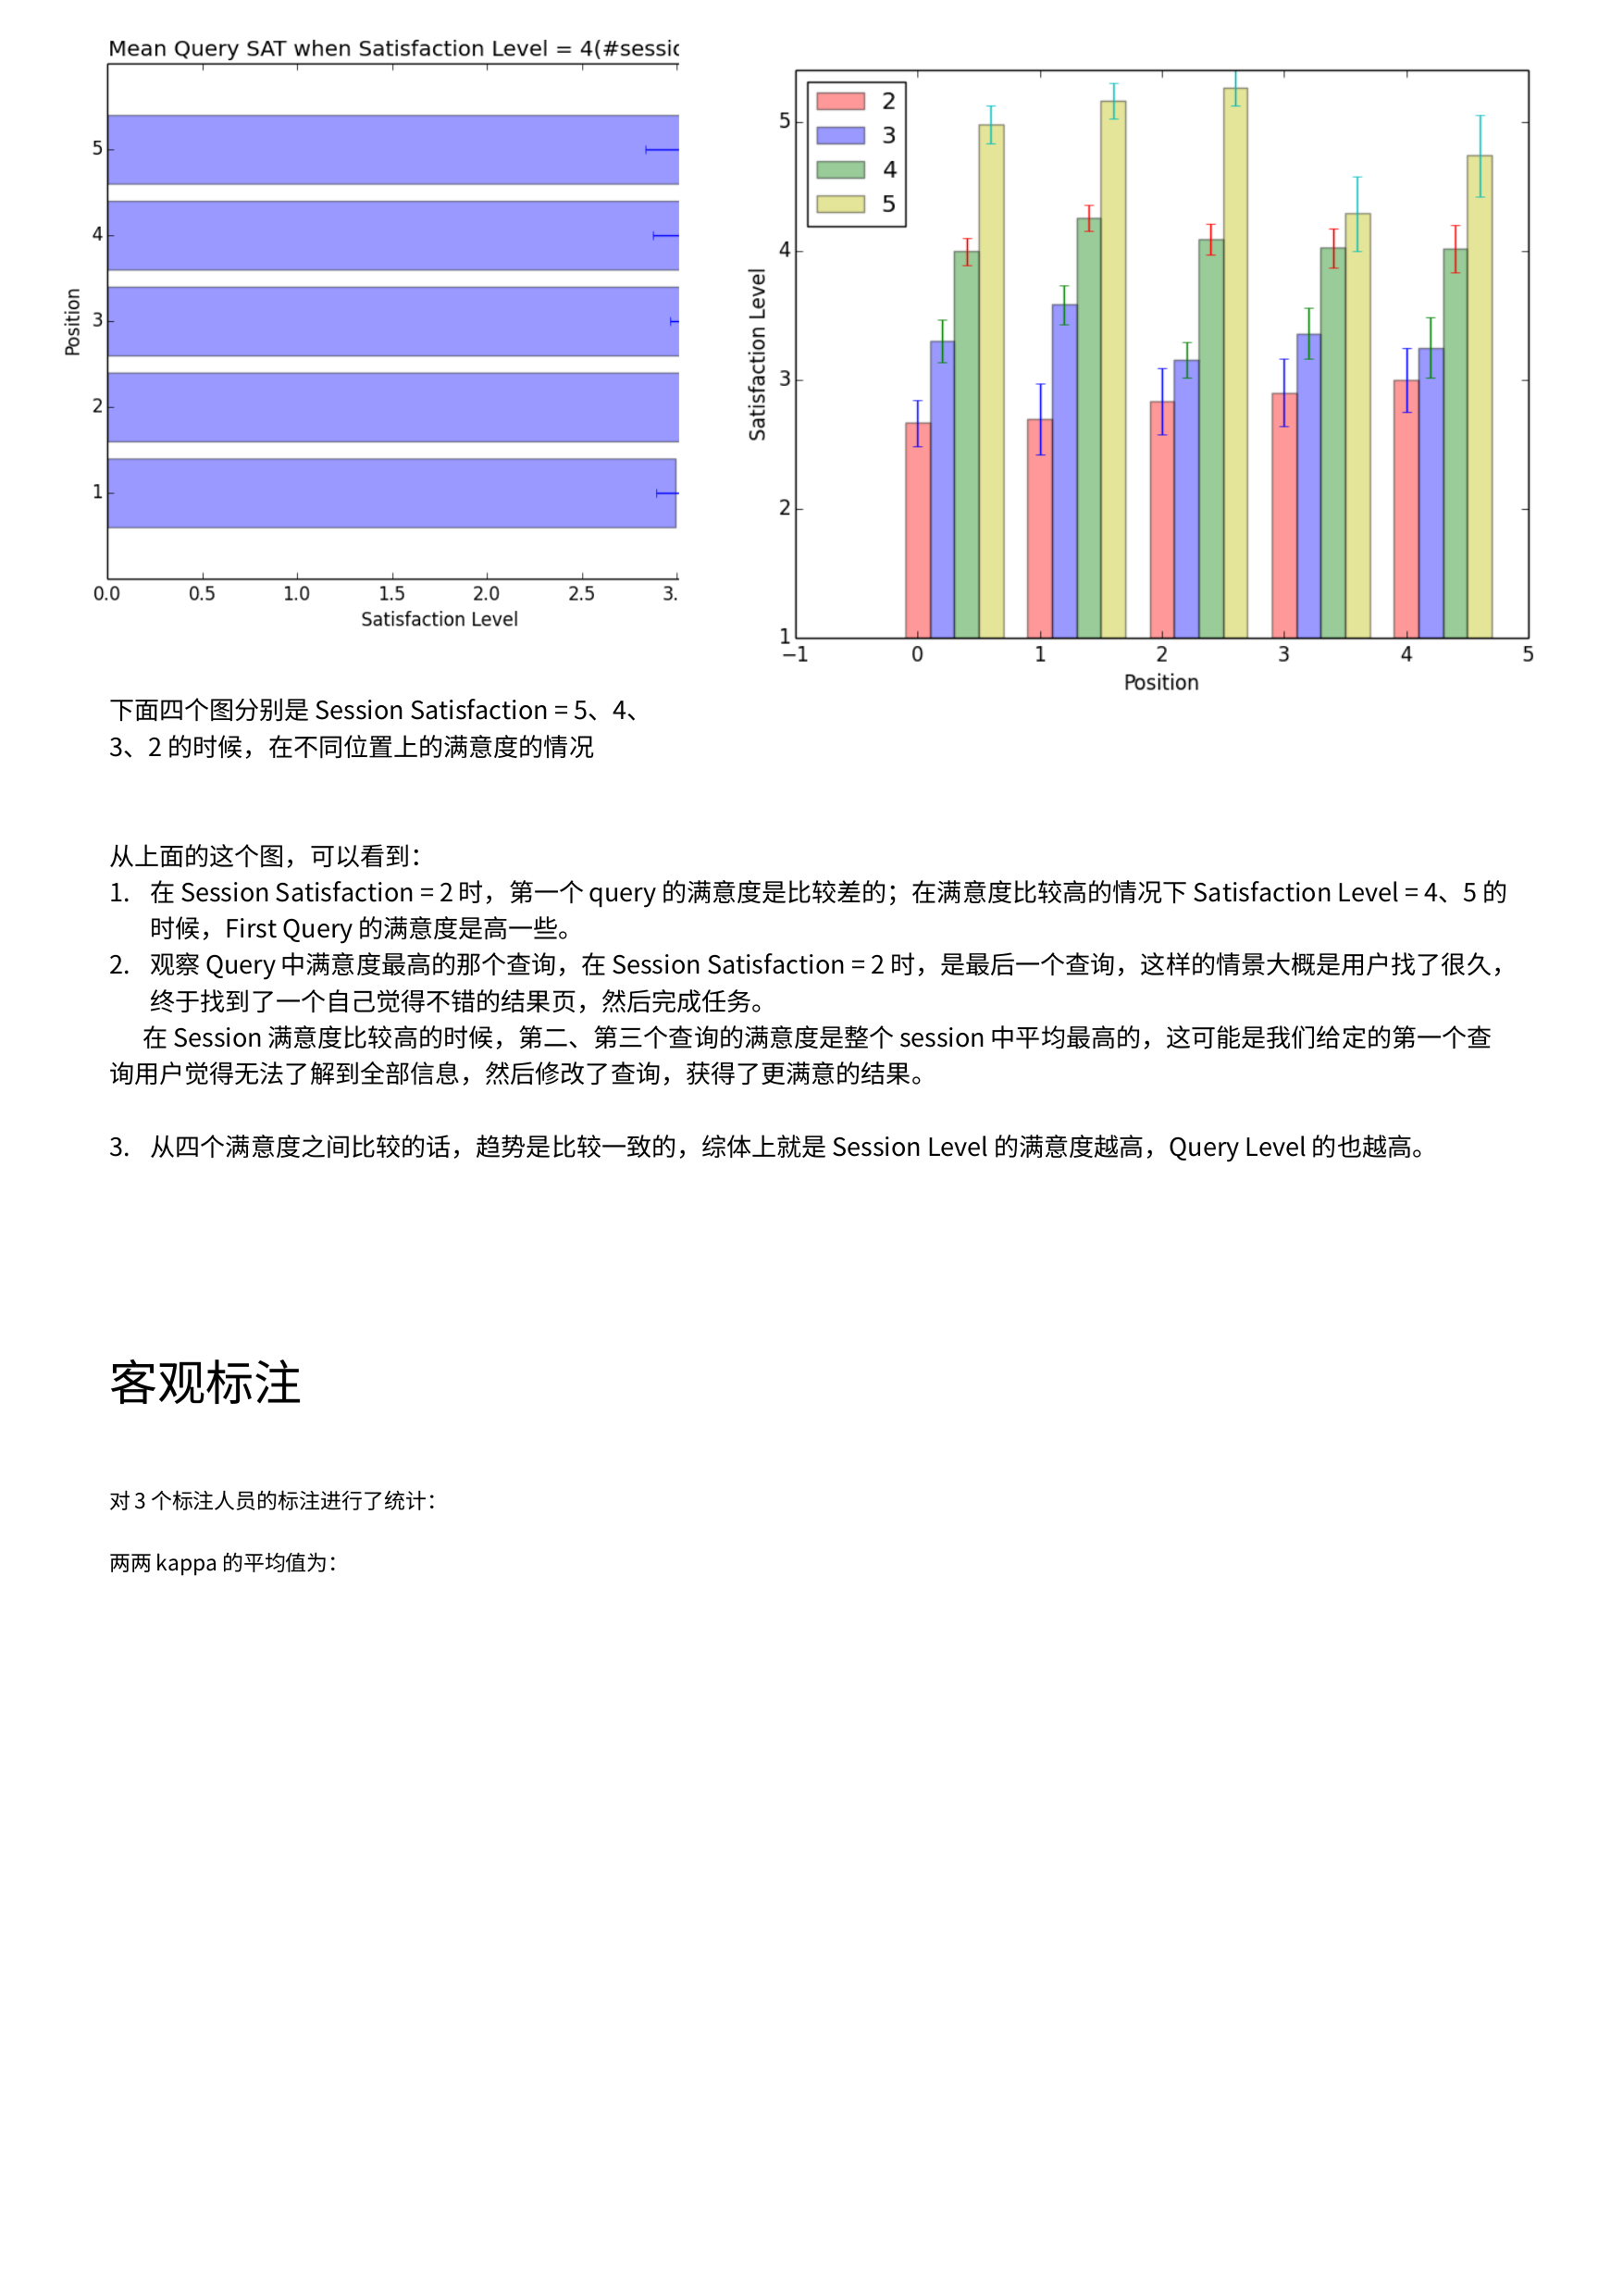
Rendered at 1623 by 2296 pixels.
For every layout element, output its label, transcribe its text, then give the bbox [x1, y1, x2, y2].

text 从上面的这个图，可以看到： [109, 836, 1514, 873]
picture [0, 0, 1623, 709]
list 观察Query中满意度最高的那个查询，在Session Satisfaction = 2时，是最后一个查询，这样的情景大概是用户找了很久，终于找到了一个自己觉得不错的结果页，然后完成任务。 [109, 945, 1514, 1018]
text 对3个标注人员的标注进行了统计： [109, 1484, 1514, 1515]
text 下面四个图分别是Session Satisfaction = 5、4、3、2 的时候，在不同位置上的满意度的情况 [109, 654, 1514, 763]
list 在Session Satisfaction = 2时，第一个query的满意度是比较差的；在满意度比较高的情况下 Satisfaction Level = 4、5的时候，First Query的满意度是高一些。 [109, 873, 1514, 945]
text 在Session满意度比较高的时候，第二、第三个查询的满意度是整个session中平均最高的，这可能是我们给定的第一个查询用户觉得无法了解到全部信息，然后修改了查询，获得了更满意的结果。 [109, 1018, 1514, 1090]
list 从四个满意度之间比较的话，趋势是比较一致的，综体上就是Session Level的满意度越高，Query Level的也越高。 [109, 1127, 1514, 1163]
text 客观标注 [109, 1345, 1514, 1415]
text 两两kappa的平均值为： [109, 1546, 1514, 1577]
